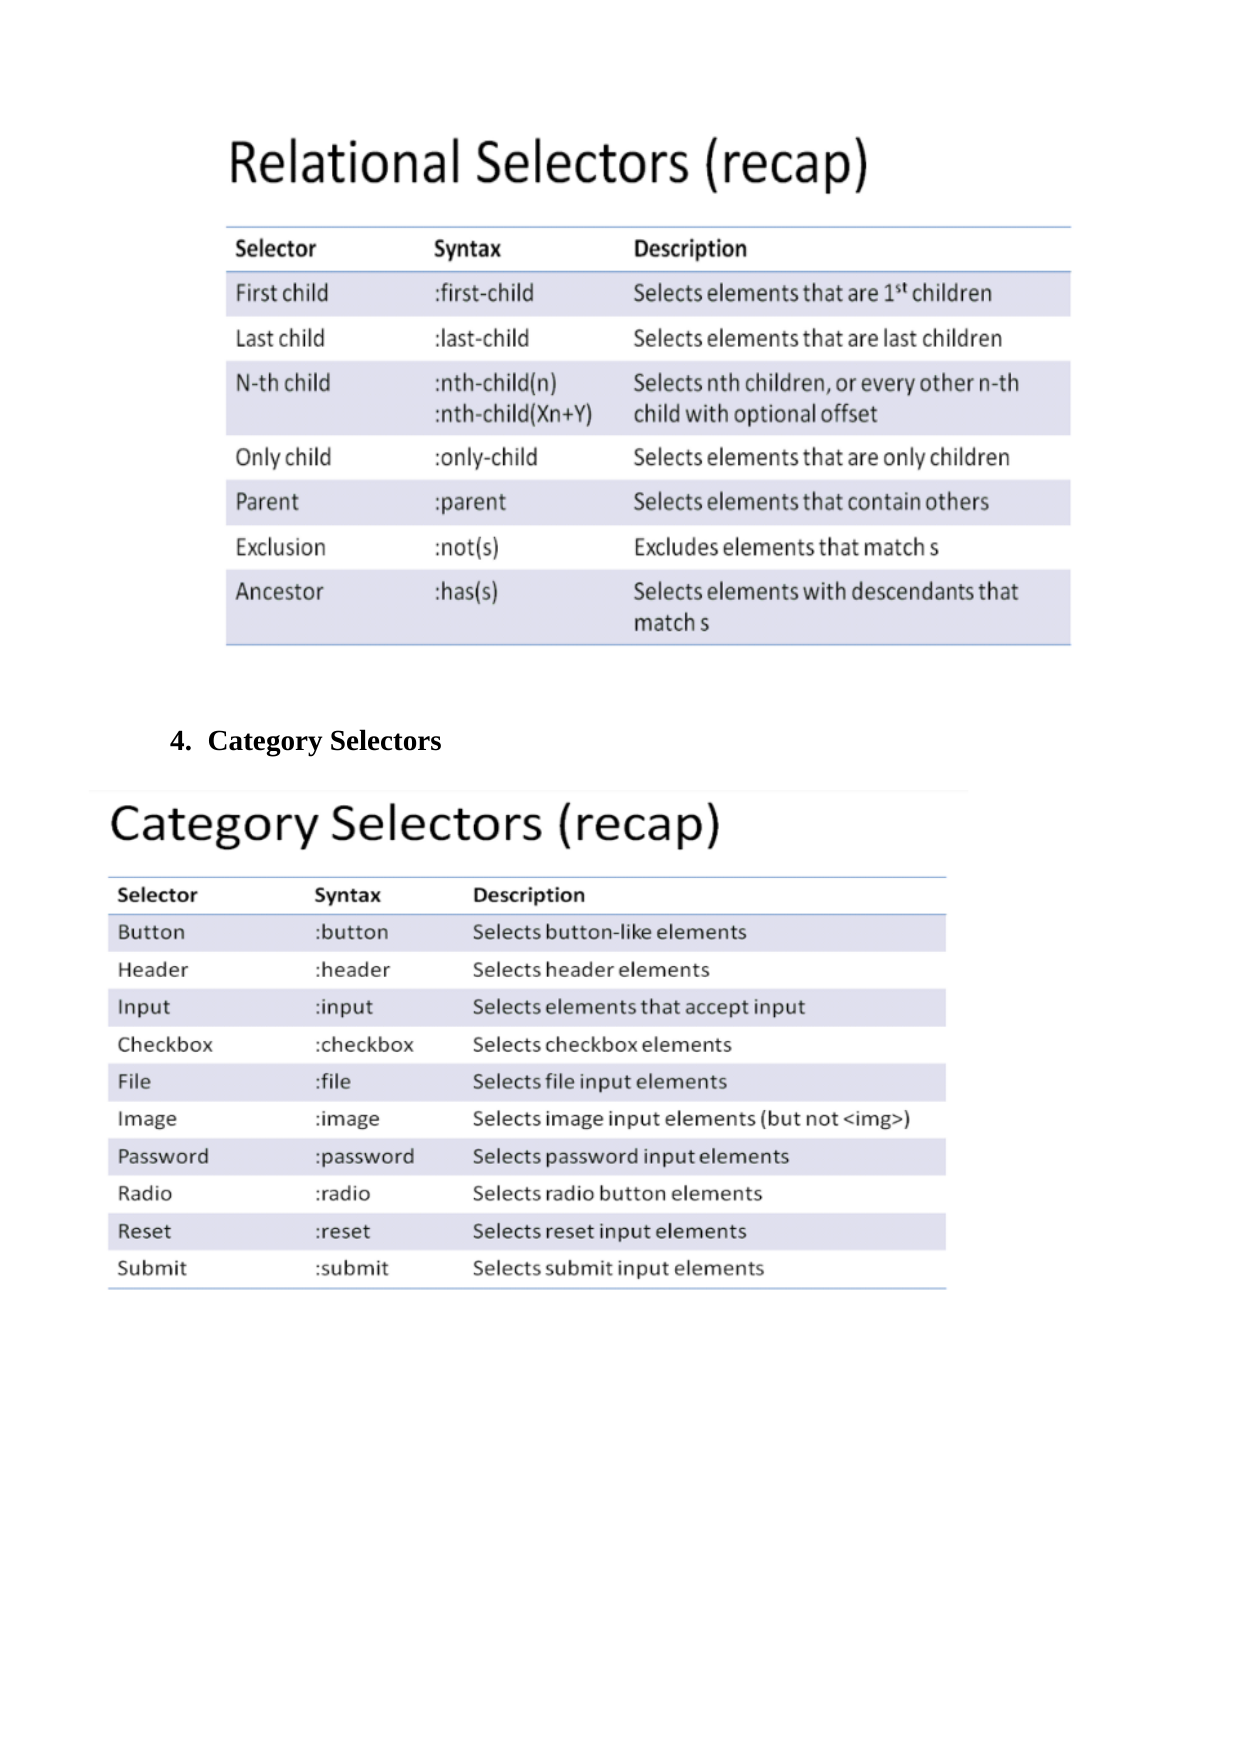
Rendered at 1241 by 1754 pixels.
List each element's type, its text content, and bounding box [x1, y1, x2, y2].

picture [207, 118, 1098, 690]
list Category Selectors [170, 723, 1196, 757]
picture [88, 790, 969, 1297]
